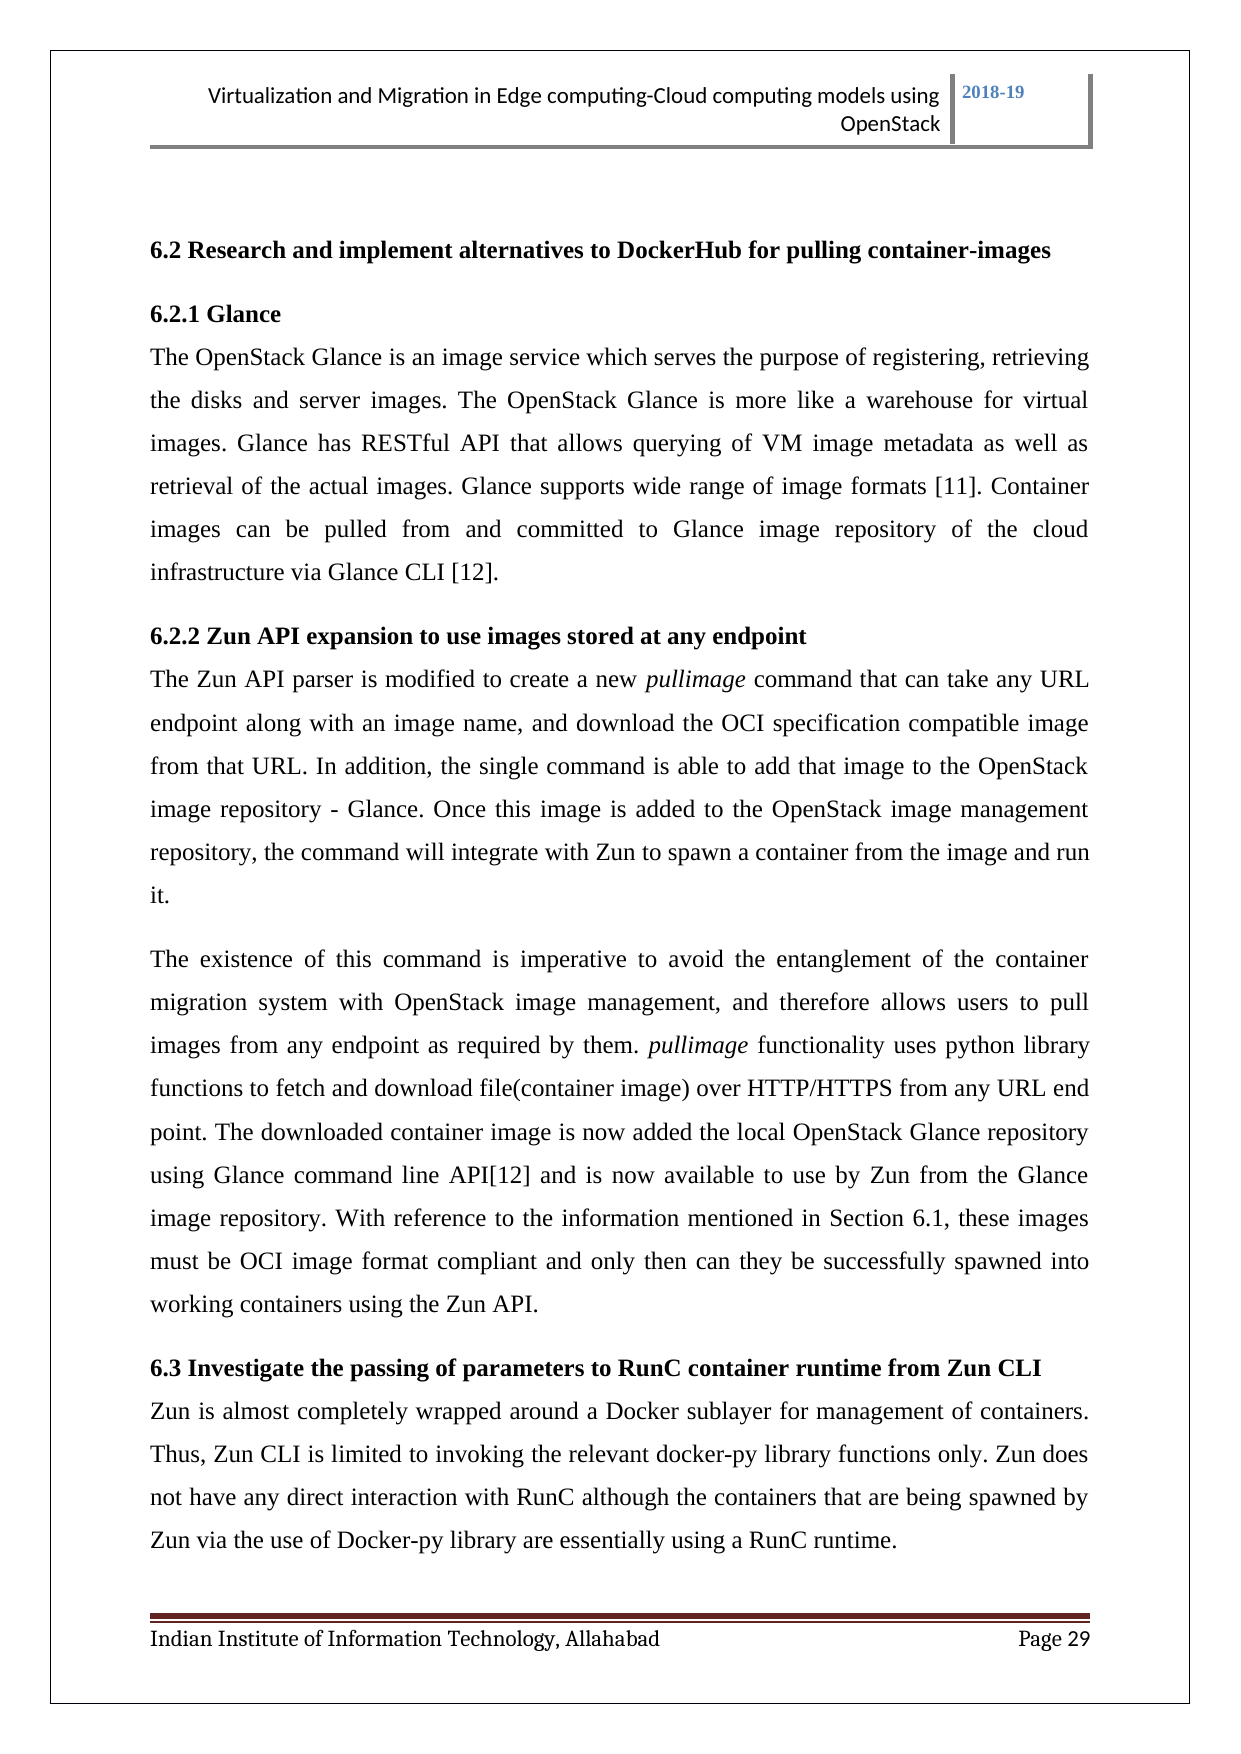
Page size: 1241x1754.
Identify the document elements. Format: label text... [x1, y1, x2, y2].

subtitle 6.2.1 Glance [150, 299, 1090, 327]
text The existence of this command is imperative to avoid the entanglement of the container migration system with OpenStack image management, and therefore allows users to pull images from any endpoint as required by them. pullimage functionality uses python library functions to fetch and download file(container image) over HTTP/HTTPS from any URL end point. The downloaded container image is now added the local OpenStack Glance repository using Glance command line API[12] and is now available to use by Zun from the Glance image repository. With reference to the information mentioned in Section 6.1, these images must be OCI image format compliant and only then can they be successfully spawned into working containers using the Zun API. [150, 944, 1090, 1318]
subtitle 6.2 Research and implement alternatives to DockerHub for pulling container-images [150, 235, 1090, 263]
text Zun is almost completely wrapped around a Docker sublayer for management of containers. Thus, Zun CLI is limited to invoking the relevant docker-py library functions only. Zun does not have any direct interaction with RunC although the containers that are being spawned by Zun via the use of Docker-py library are essentially using a RunC runtime. [150, 1396, 1090, 1554]
text The OpenStack Glance is an image service which serves the purpose of registering, retrieving the disks and server images. The OpenStack Glance is more like a warehouse for virtual images. Glance has RESTful API that allows querying of VM image metadata as well as retrieval of the actual images. Glance supports wide range of image formats [11]. Container images can be pulled from and committed to Glance image repository of the cloud infrastructure via Glance CLI [12]. [150, 342, 1090, 586]
text The Zun API parser is modified to create a new pullimage command that can take any URL endpoint along with an image name, and download the OCI specification compatible image from that URL. In addition, the single command is able to add that image to the OpenStack image repository - Glance. Once this image is added to the OpenStack image management repository, the command will integrate with Zun to spawn a container from the image and run it. [150, 664, 1090, 909]
subtitle 6.3 Investigate the passing of parameters to RunC container runtime from Zun CLI [150, 1353, 1090, 1382]
subtitle 6.2.2 Zun API expansion to use images stored at any endpoint [150, 621, 1090, 650]
